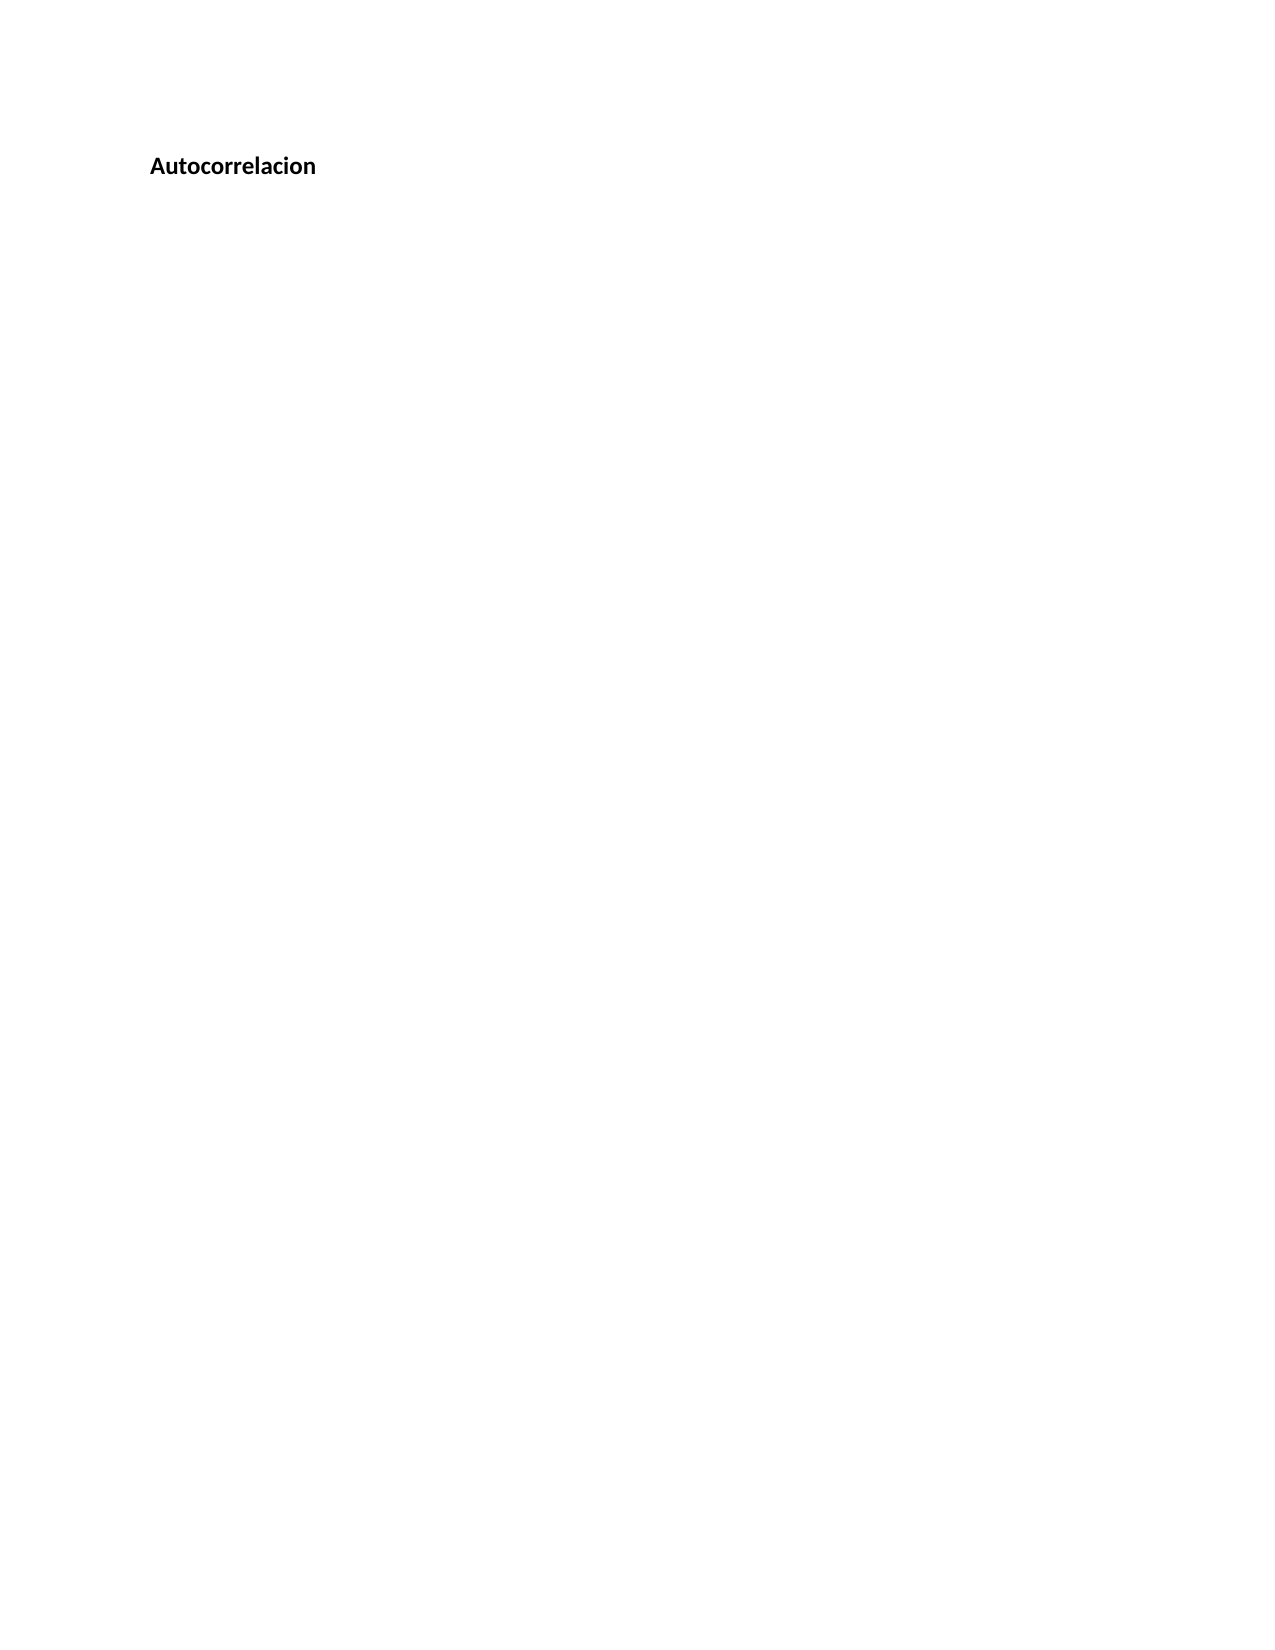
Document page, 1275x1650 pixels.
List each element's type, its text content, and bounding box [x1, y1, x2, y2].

subtitle Autocorrelacion [150, 150, 1125, 181]
